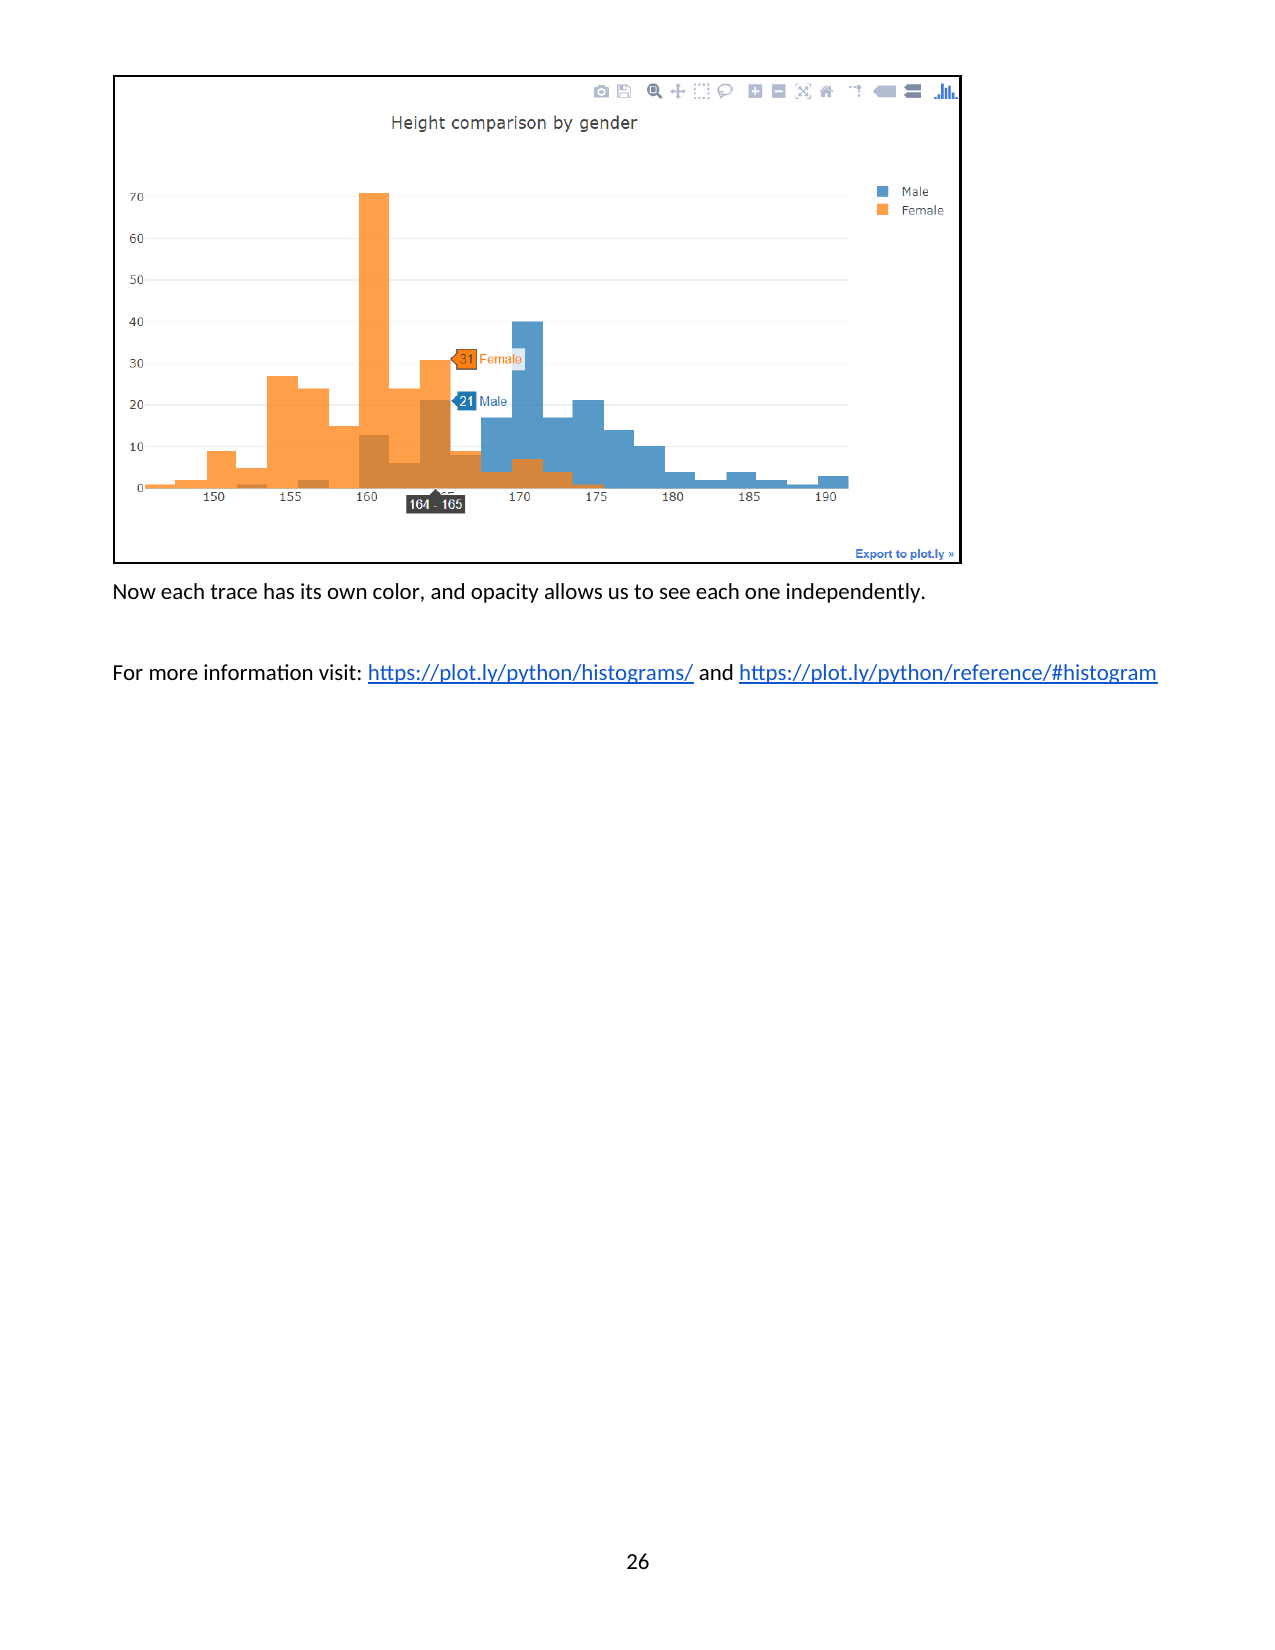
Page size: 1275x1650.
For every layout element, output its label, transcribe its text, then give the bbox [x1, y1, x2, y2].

picture [115, 77, 959, 562]
text Now each trace has its own color, and opacity allows us to see each one independently. [112, 577, 1200, 605]
text For more information visit: https://plot.ly/python/histograms/ and https://plot.ly/python/reference/#histogram [112, 658, 1200, 686]
